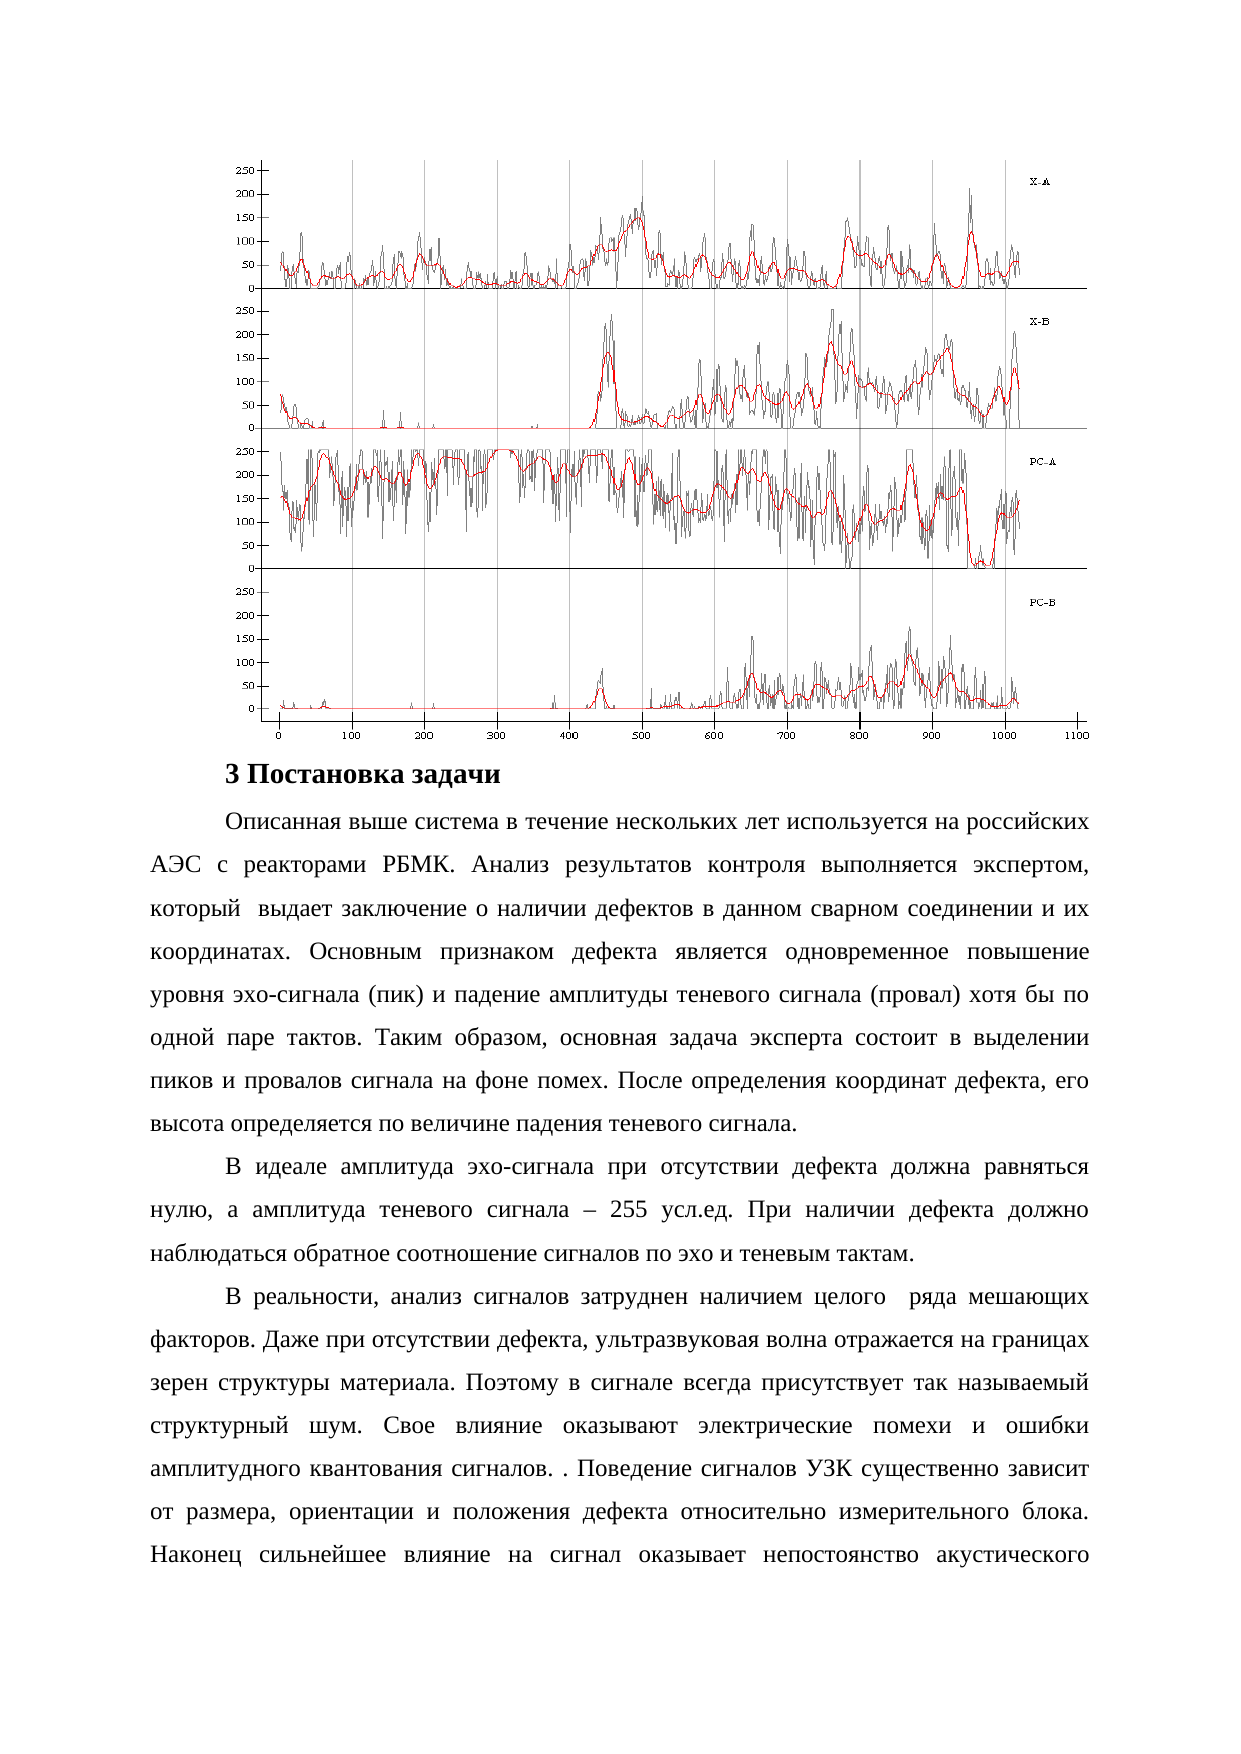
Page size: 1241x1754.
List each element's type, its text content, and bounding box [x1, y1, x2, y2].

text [150, 1281, 1090, 1568]
text 3 Постановка задачи [150, 756, 1090, 790]
picture [225, 150, 1107, 743]
text В идеале амплитуда эхо-сигнала при отсутствии дефекта должна равняться нулю, а амплитуда теневого сигнала – 255 усл.ед. При наличии дефекта должно наблюдаться обратное соотношение сигналов по эхо и теневым тактам. [150, 1151, 1090, 1266]
text Описанная выше система в течение нескольких лет используется на российских АЭС с реакторами РБМК. Анализ результатов контроля выполняется экспертом, который выдает заключение о наличии дефектов в данном сварном соединении и их координатах. Основным признаком дефекта является одновременное повышение уровня эхо-сигнала (пик) и падение амплитуды теневого сигнала (провал) хотя бы по одной паре тактов. Таким образом, основная задача эксперта состоит в выделении пиков и провалов сигнала на фоне помех. После определения координат дефекта, его высота определяется по величине падения теневого сигнала. [150, 806, 1090, 1137]
